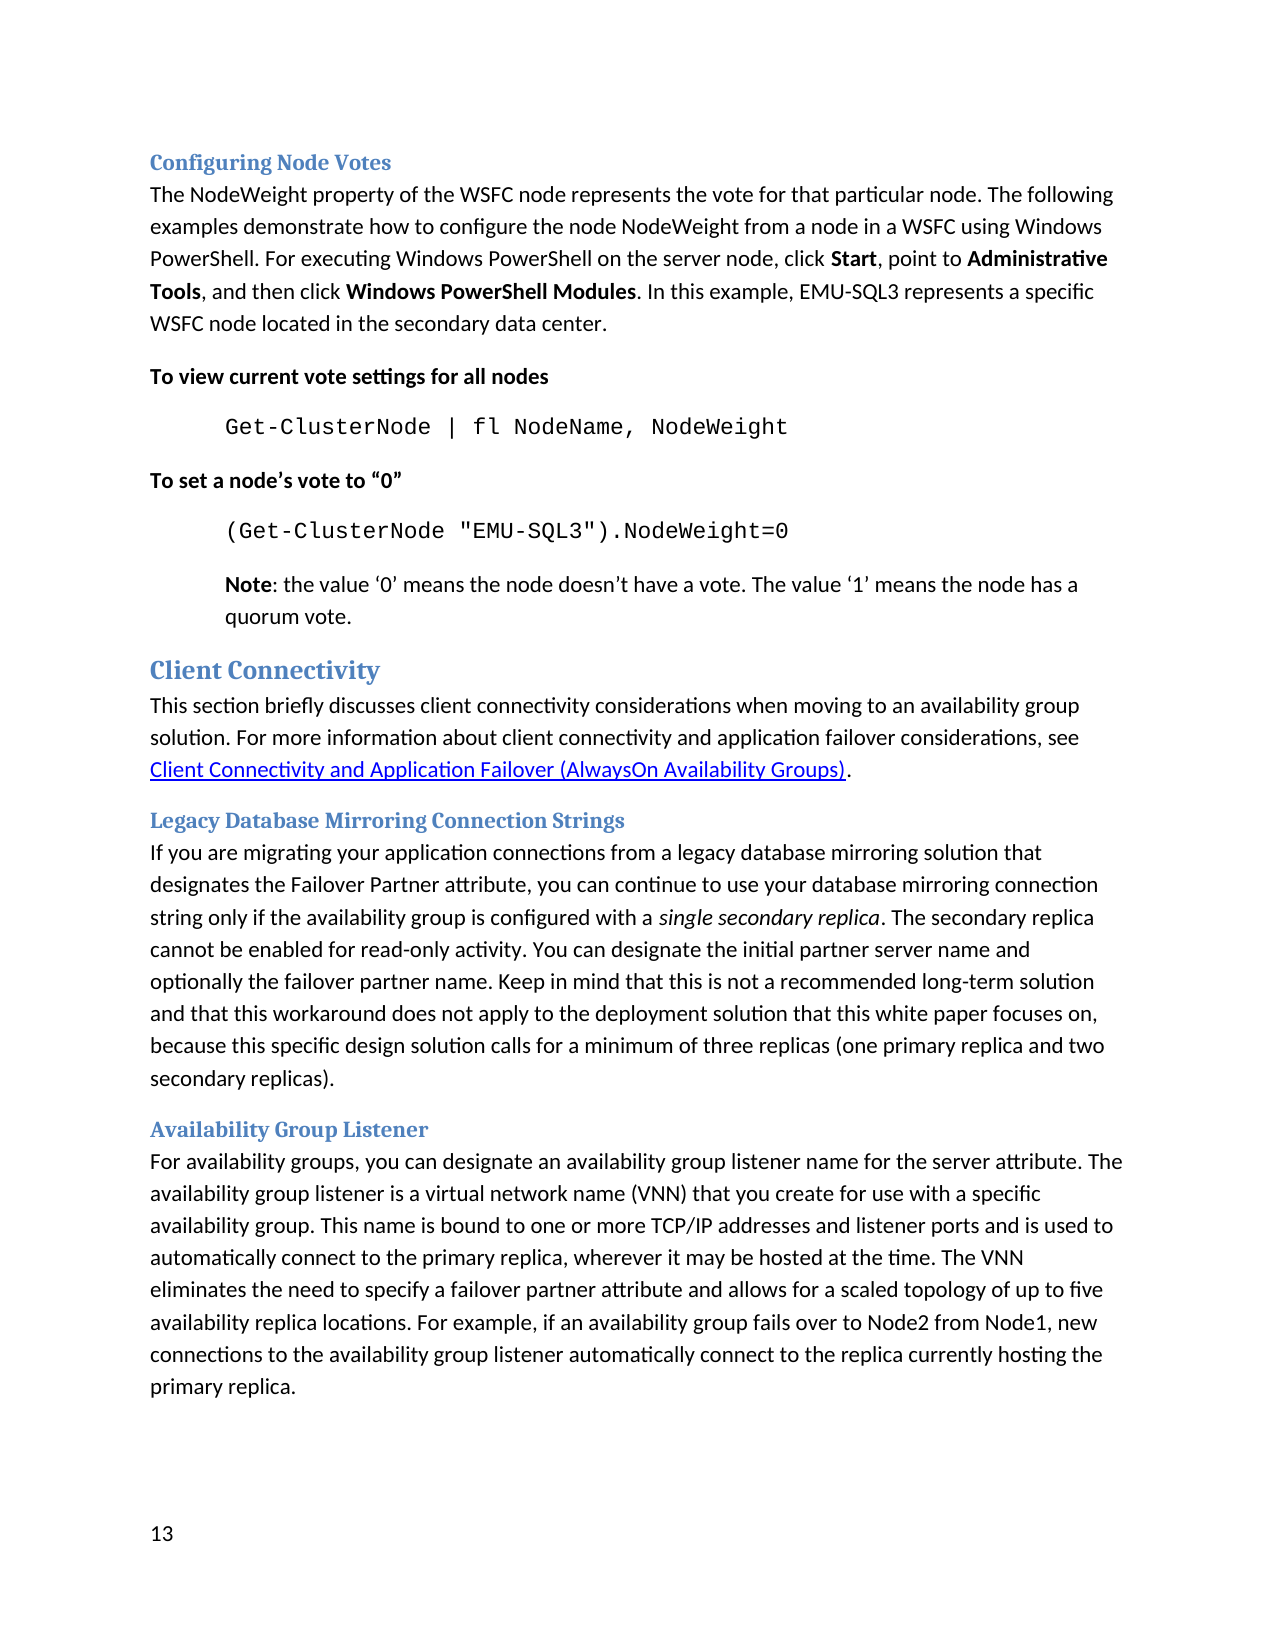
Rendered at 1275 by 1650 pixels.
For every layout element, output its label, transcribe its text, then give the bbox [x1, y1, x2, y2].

text To set a node’s vote to “0” [150, 466, 1125, 494]
text This section briefly discusses client connectivity considerations when moving to an availability group solution. For more information about client connectivity and application failover considerations, see Client Connectivity and Application Failover (AlwaysOn Availability Groups). [150, 691, 1125, 783]
text (Get-ClusterNode "EMU-SQL3").NodeWeight=0 [225, 519, 1125, 545]
text Get-ClusterNode | fl NodeName, NodeWeight [150, 415, 1125, 441]
subtitle Legacy Database Mirroring Connection Strings [150, 808, 1125, 834]
subtitle Availability Group Listener [150, 1117, 1125, 1143]
text To view current vote settings for all nodes [150, 362, 1125, 390]
subtitle Client Connectivity [150, 655, 1125, 686]
text If you are migrating your application connections from a legacy database mirroring solution that designates the Failover Partner attribute, you can continue to use your database mirroring connection string only if the availability group is configured with a single secondary replica. The secondary replica cannot be enabled for read-only activity. You can designate the initial partner server name and optionally the failover partner name. Keep in mind that this is not a recommended long-term solution and that this workaround does not apply to the deployment solution that this white paper focuses on, because this specific design solution calls for a minimum of three replicas (one primary replica and two secondary replicas). [150, 838, 1125, 1092]
text For availability groups, you can designate an availability group listener name for the server attribute. The availability group listener is a virtual network name (VNN) that you create for use with a specific availability group. This name is bound to one or more TCP/IP addresses and listener ports and is used to automatically connect to the primary replica, wherever it may be hosted at the time. The VNN eliminates the need to specify a failover partner attribute and allows for a scaled topology of up to five availability replica locations. For example, if an availability group fails over to Node2 from Node1, new connections to the availability group listener automatically connect to the replica currently hosting the primary replica. [150, 1147, 1125, 1400]
text The NodeWeight property of the WSFC node represents the vote for that particular node. The following examples demonstrate how to configure the node NodeWeight from a node in a WSFC using Windows PowerShell. For executing Windows PowerShell on the server node, click Start, point to Administrative Tools, and then click Windows PowerShell Modules. In this example, EMU-SQL3 represents a specific WSFC node located in the secondary data center. [150, 180, 1125, 337]
text Note: the value ‘0’ means the node doesn’t have a vote. The value ‘1’ means the node has a quorum vote. [225, 570, 1125, 630]
subtitle Configuring Node Votes [150, 150, 1125, 176]
